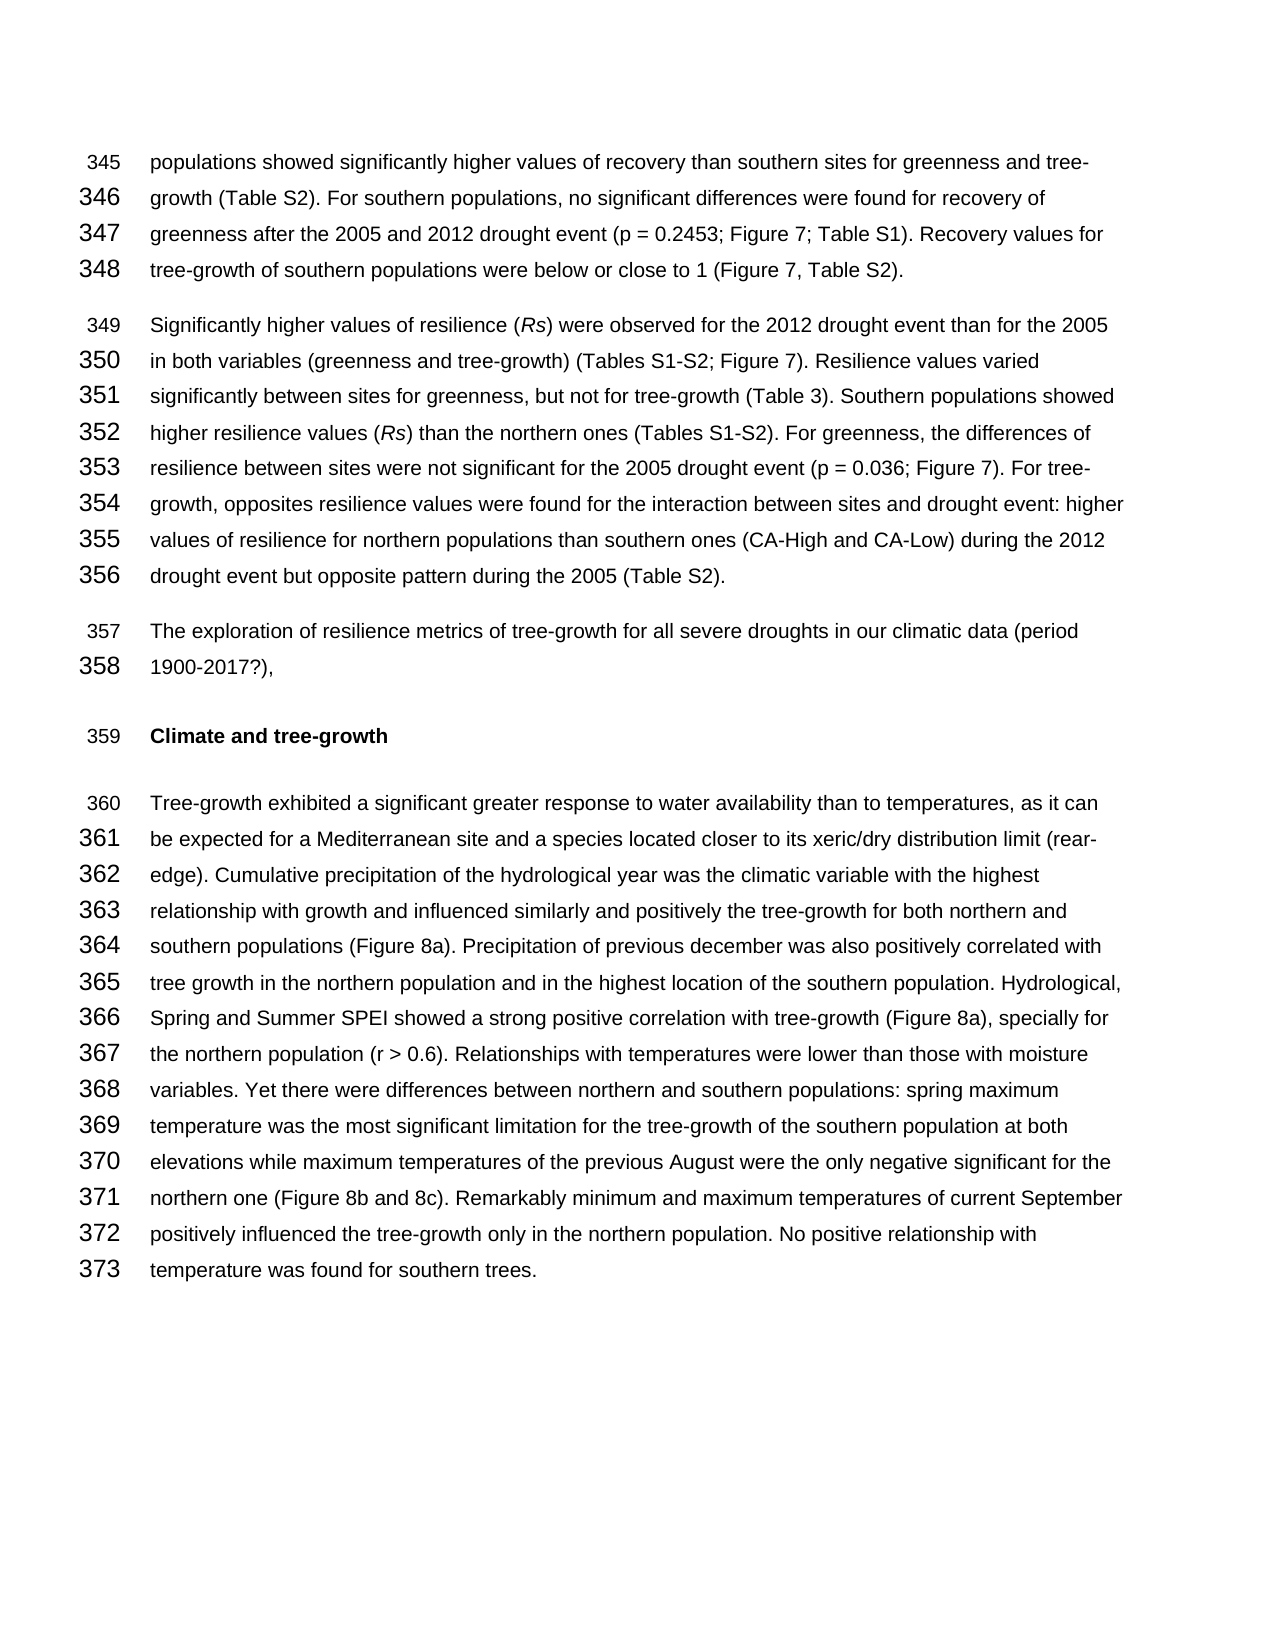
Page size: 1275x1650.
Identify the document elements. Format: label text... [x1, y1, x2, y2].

text Tree-growth exhibited a significant greater response to water availability than to temperatures, as it can be expected for a Mediterranean site and a species located closer to its xeric/dry distribution limit (rear-edge). Cumulative precipitation of the hydrological year was the climatic variable with the highest relationship with growth and influenced similarly and positively the tree-growth for both northern and southern populations (Figure 8a). Precipitation of previous december was also positively correlated with tree growth in the northern population and in the highest location of the southern population. Hydrological, Spring and Summer SPEI showed a strong positive correlation with tree-growth (Figure 8a), specially for the northern population (r > 0.6). Relationships with temperatures were lower than those with moisture variables. Yet there were differences between northern and southern populations: spring maximum temperature was the most significant limitation for the tree-growth of the southern population at both elevations while maximum temperatures of the previous August were the only negative significant for the northern one (Figure 8b and 8c). Remarkably minimum and maximum temperatures of current September positively influenced the tree-growth only in the northern population. No positive relationship with temperature was found for southern trees. [150, 791, 1125, 1282]
text The exploration of resilience metrics of tree-growth for all severe droughts in our climatic data (period 1900-2017?), [150, 619, 1125, 679]
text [150, 150, 1125, 282]
subtitle Climate and tree-growth [150, 724, 1125, 748]
text Significantly higher values of resilience (Rs) were observed for the 2012 drought event than for the 2005 in both variables (greenness and tree-growth) (Tables S1-S2; Figure 7). Resilience values varied significantly between sites for greenness, but not for tree-growth (Table 3). Southern populations showed higher resilience values (Rs) than the northern ones (Tables S1-S2). For greenness, the differences of resilience between sites were not significant for the 2005 drought event (p = 0.036; Figure 7). For tree-growth, opposites resilience values were found for the interaction between sites and drought event: higher values of resilience for northern populations than southern ones (CA-High and CA-Low) during the 2012 drought event but opposite pattern during the 2005 (Table S2). [150, 312, 1125, 588]
